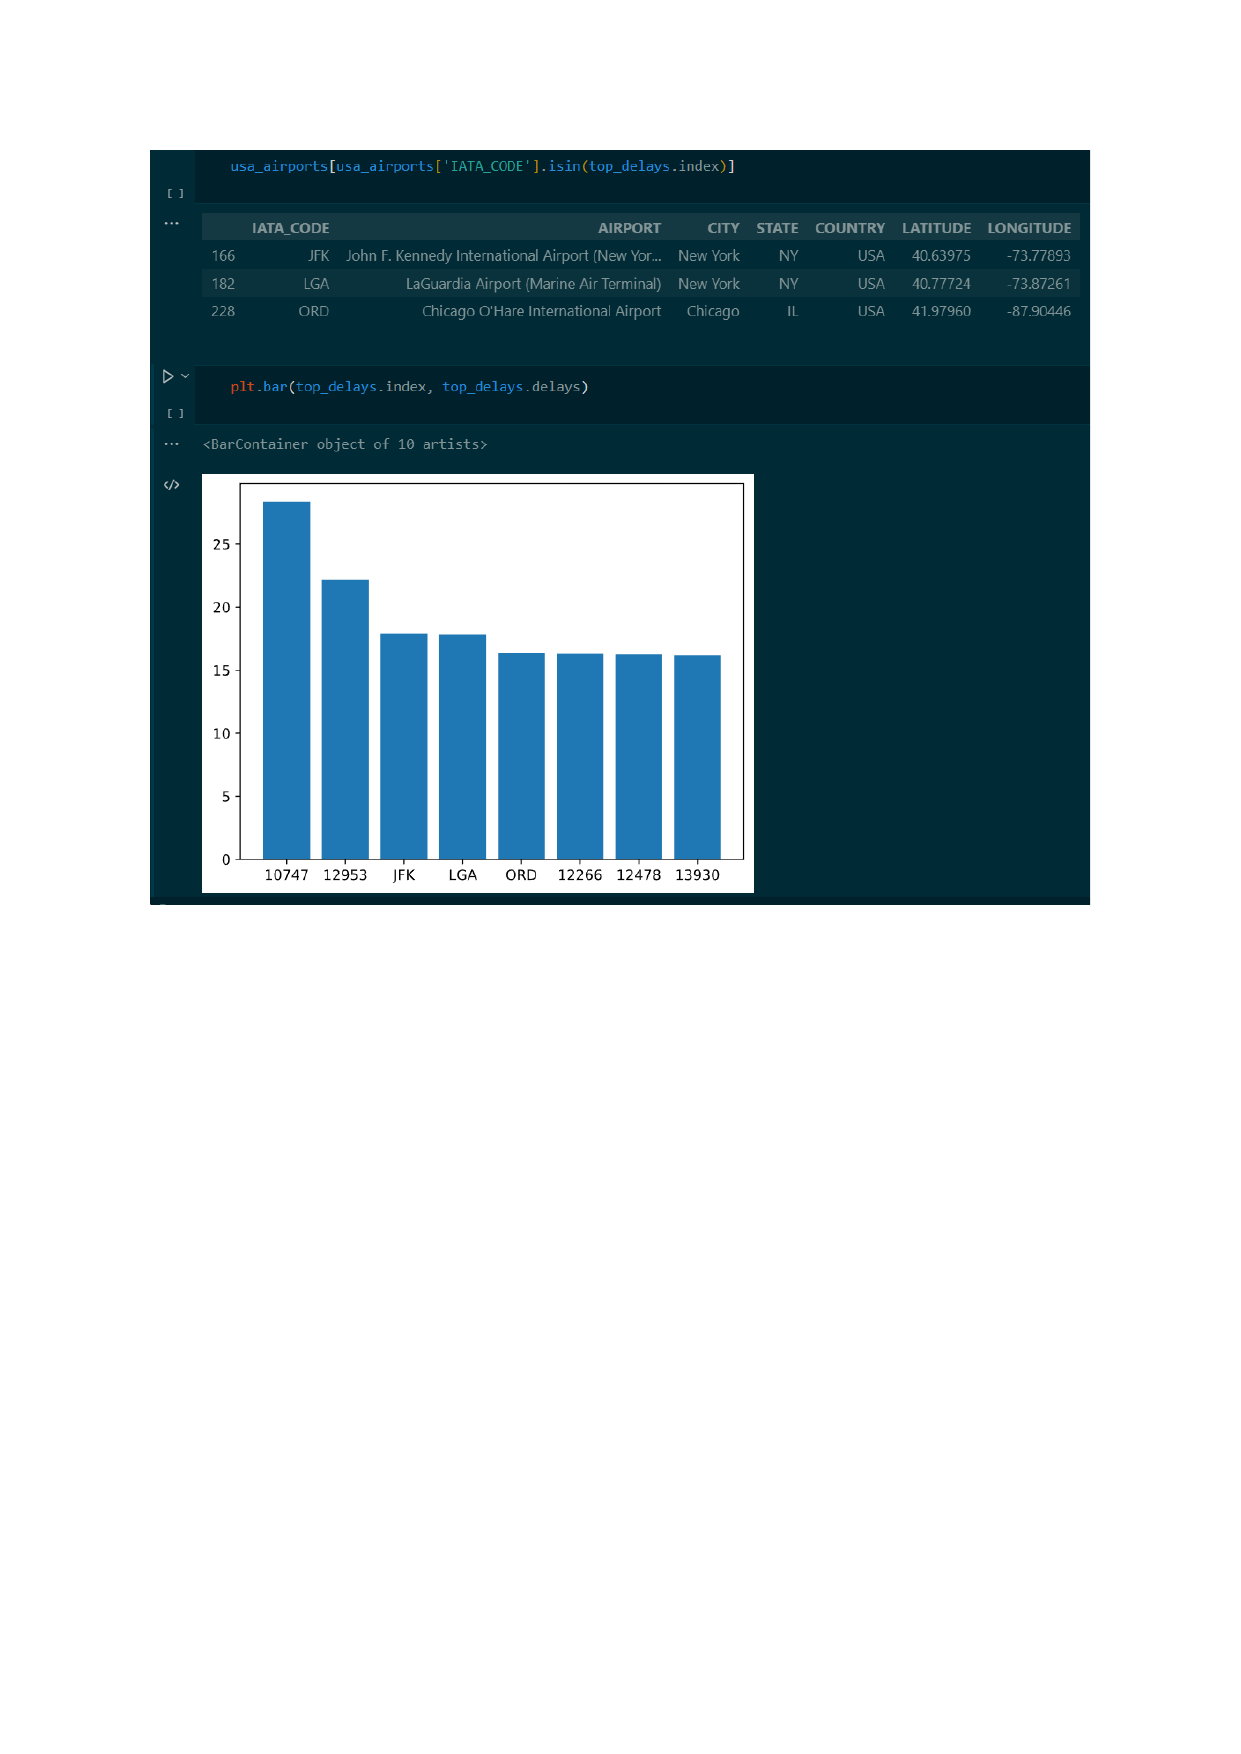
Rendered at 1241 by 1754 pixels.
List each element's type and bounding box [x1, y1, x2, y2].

picture [150, 898, 1091, 905]
picture [203, 475, 753, 892]
picture [203, 214, 1079, 239]
picture [196, 150, 1091, 202]
picture [203, 270, 1079, 296]
picture [196, 367, 1091, 423]
picture [685, 251, 690, 260]
